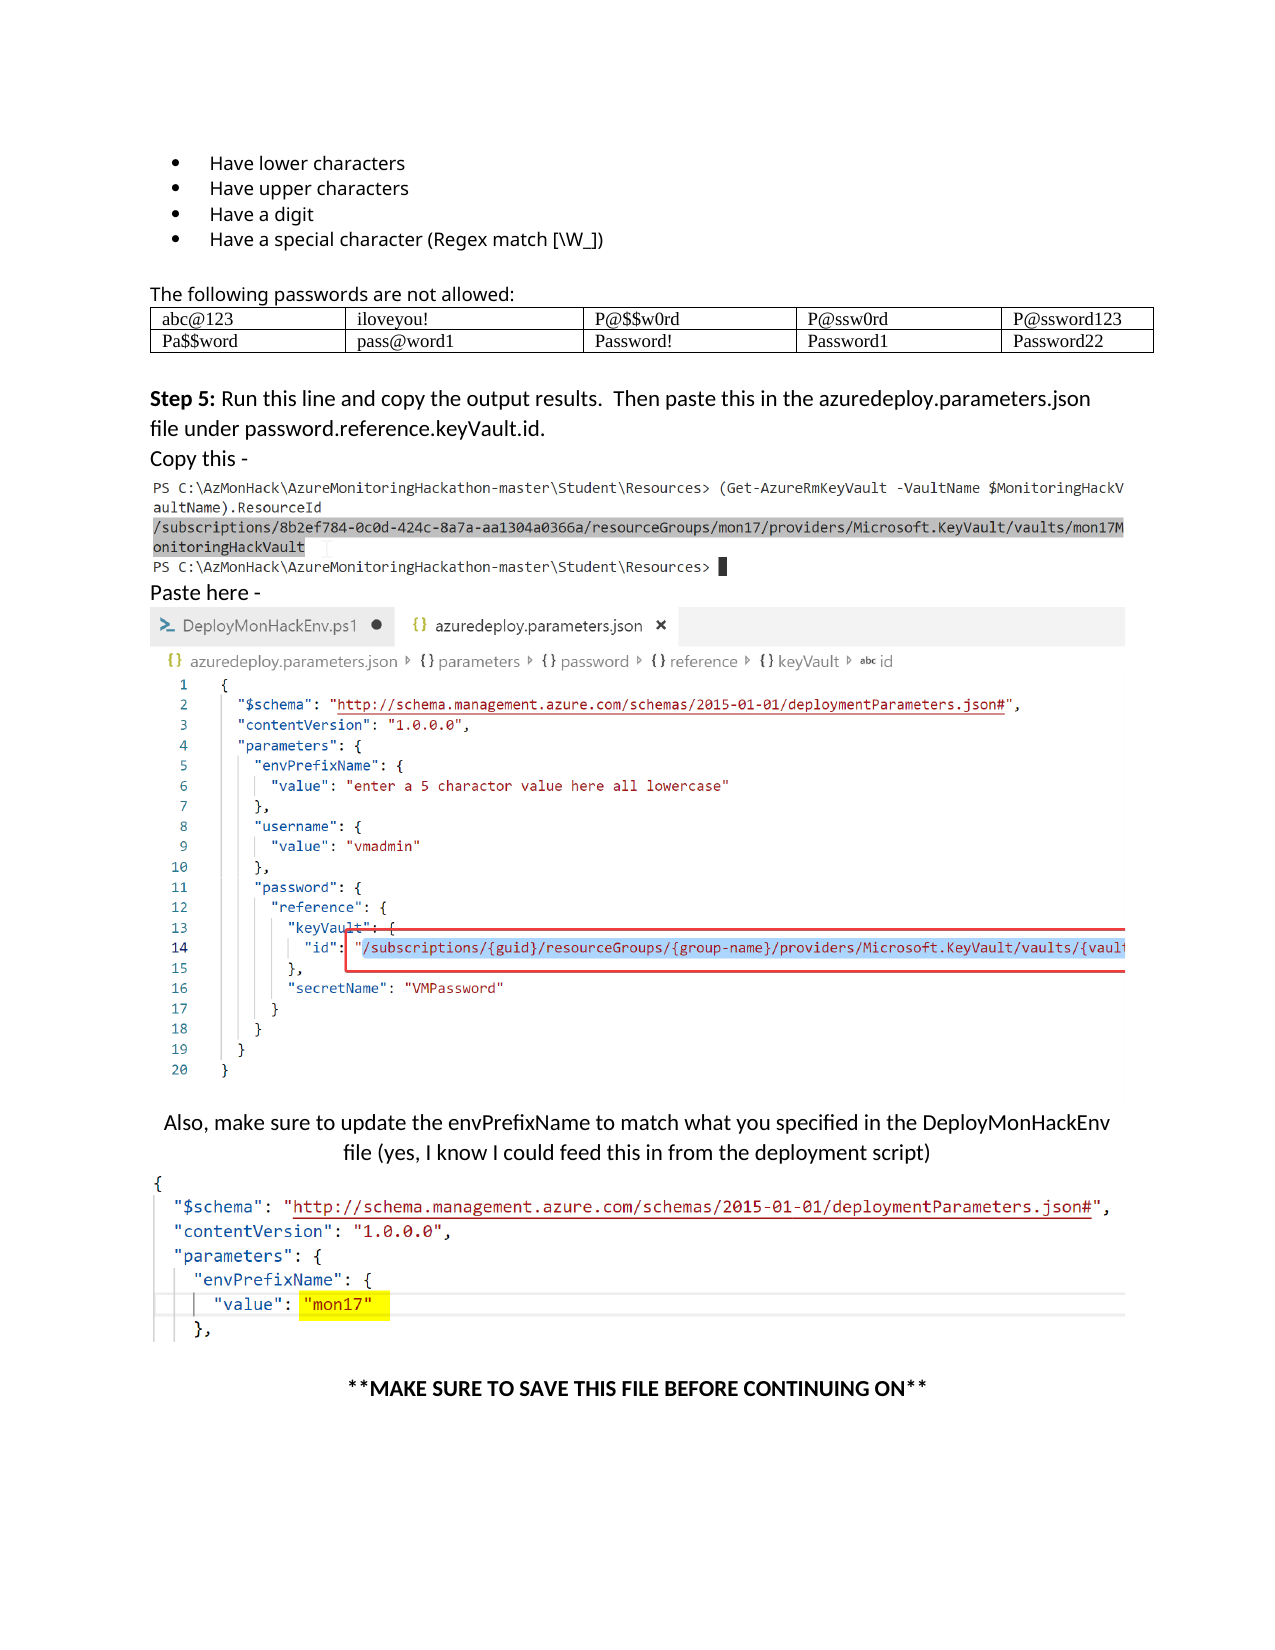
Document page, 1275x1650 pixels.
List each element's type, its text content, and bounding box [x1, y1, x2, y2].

table_cell Pa$$word [151, 330, 345, 352]
text Copy this - [150, 444, 1125, 474]
text Also, make sure to update the envPrefixName to match what you specified in the DeployMonHackEnv file (yes, I know I could feed this in from the deployment script) **MAKE SURE TO SAVE THIS FILE BEFORE CONTINUING ON** [150, 1108, 1125, 1168]
table_header iloveyou! [346, 308, 583, 329]
list Have upper characters [172, 176, 1125, 201]
table_header abc@123 [151, 308, 345, 329]
text Paste here - [150, 578, 1125, 606]
picture [150, 607, 1125, 1106]
table_header P@$$w0rd [584, 308, 796, 329]
text Also, make sure to update the envPrefixName to match what you specified in the DeployMonHackEnv file (yes, I know I could feed this in from the deployment script) **MAKE SURE TO SAVE THIS FILE BEFORE CONTINUING ON** [150, 1342, 1125, 1433]
text Step 5: Run this line and copy the output results. Then paste this in the azuredeploy.parameters.json file under password.reference.keyVault.id. [150, 384, 1125, 442]
list Have lower characters [172, 150, 1125, 176]
list Have a digit [172, 201, 1125, 227]
table_cell Password1 [797, 330, 1001, 352]
table_header P@ssword123 [1002, 308, 1153, 329]
table_header P@ssw0rd [797, 308, 1001, 329]
list Have a special character (Regex match [\W_]) [172, 227, 1125, 252]
table_cell Password22 [1002, 330, 1153, 352]
table_cell pass@word1 [346, 330, 583, 352]
picture [150, 474, 1125, 576]
picture [150, 1168, 1125, 1342]
table_cell Password! [584, 330, 796, 352]
text The following passwords are not allowed: [150, 281, 1125, 307]
